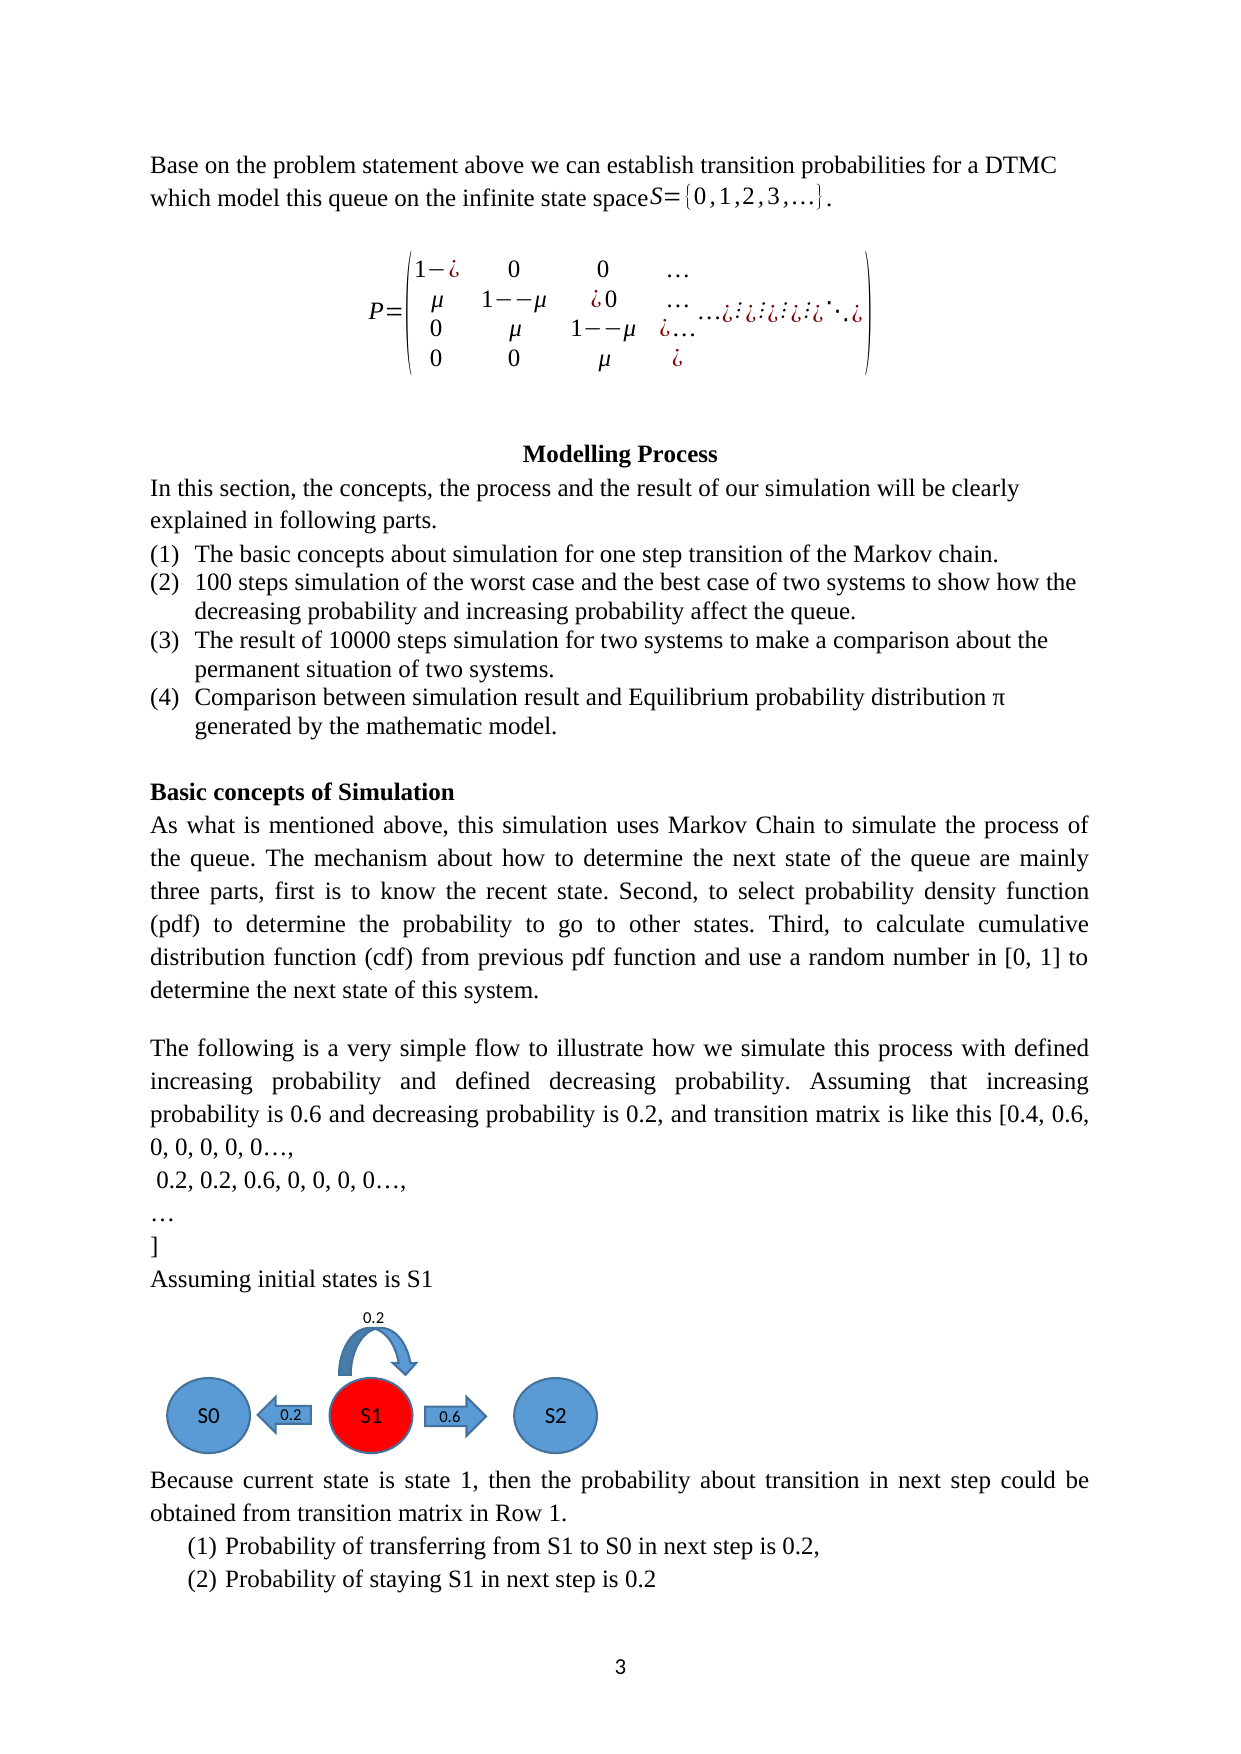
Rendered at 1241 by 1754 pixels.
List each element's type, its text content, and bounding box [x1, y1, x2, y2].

list 100 steps simulation of the worst case and the best case of two systems to show how the decreasing probability and increasing probability affect the queue. [150, 567, 1090, 625]
text 0.2, 0.2, 0.6, 0, 0, 0, 0…, [150, 1165, 1090, 1194]
list Probability of staying S1 in next step is 0.2 [187, 1564, 1090, 1593]
list The result of 10000 steps simulation for two systems to make a comparison about the permanent situation of two systems. [150, 625, 1090, 682]
list Comparison between simulation result and Equilibrium probability distribution π generated by the mathematic model. [150, 682, 1090, 740]
text ] [150, 1231, 1090, 1260]
text … [150, 1198, 1090, 1227]
text Assuming initial states is S1 [150, 1264, 1090, 1293]
text Base on the problem statement above we can establish transition probabilities for a DTMC which model this queue on the infinite state space. [150, 150, 1090, 212]
text As what is mentioned above, this simulation uses Markov Chain to simulate the process of the queue. The mechanism about how to determine the next state of the queue are mainly three parts, first is to know the recent state. Second, to select probability density function (pdf) to determine the probability to go to other states. Third, to calculate cumulative distribution function (cdf) from previous pdf function and use a random number in [0, 1] to determine the next state of this system. [150, 810, 1090, 1004]
list The basic concepts about simulation for one step transition of the Markov chain. [150, 539, 1090, 567]
text The following is a very simple flow to illustrate how we simulate this process with defined increasing probability and defined decreasing probability. Assuming that increasing probability is 0.6 and decreasing probability is 0.2, and transition matrix is like this [0.4, 0.6, 0, 0, 0, 0, 0…, [150, 1033, 1090, 1161]
text Because current state is state 1, then the probability about transition in next step could be obtained from transition matrix in Row 1. [150, 1330, 1090, 1527]
subtitle Modelling Process [150, 439, 1090, 468]
subtitle Basic concepts of Simulation [150, 777, 1090, 806]
list Probability of transferring from S1 to S0 in next step is 0.2, [187, 1531, 1090, 1559]
text In this section, the concepts, the process and the result of our simulation will be clearly explained in following parts. [150, 473, 1090, 534]
